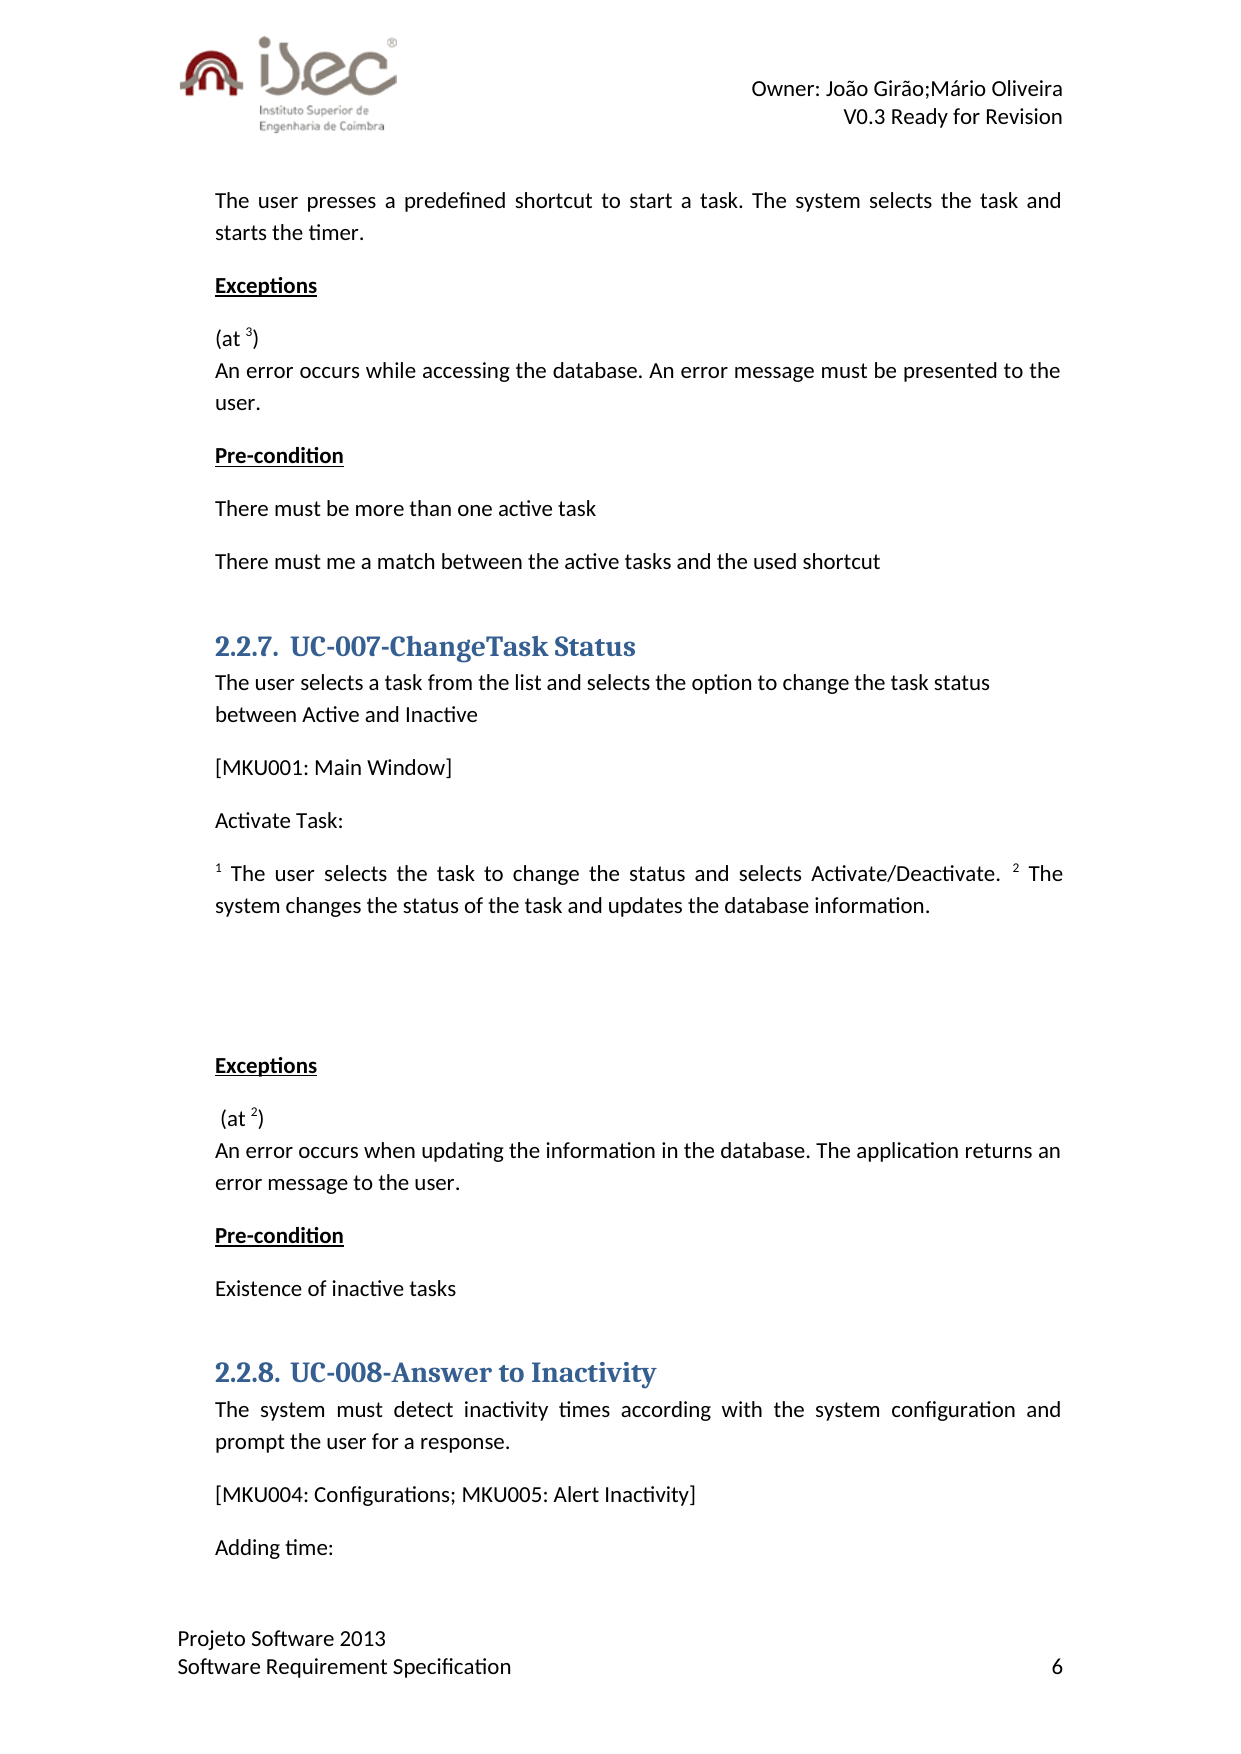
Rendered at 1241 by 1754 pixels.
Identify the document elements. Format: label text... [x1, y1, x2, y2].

text Activate Task: [215, 806, 1063, 834]
picture [179, 36, 397, 135]
text Pre-condition [215, 1221, 1063, 1249]
text [MKU004: Configurations; MKU005: Alert Inactivity] [215, 1480, 1063, 1508]
text Existence of inactive tasks [177, 1274, 1063, 1302]
text An error occurs when updating the information in the database. The application returns an error message to the user. [215, 1136, 1063, 1196]
text An error occurs while accessing the database. An error message must be presented to the user. [215, 356, 1063, 416]
subtitle UC-007-ChangeTask Status [215, 630, 1063, 663]
text [MKU001: Main Window] [215, 753, 1063, 781]
text There must be more than one active task [215, 494, 1063, 522]
text Exceptions [215, 271, 1063, 299]
text 1 The user selects the task to change the status and selects Activate/Deactivate. 2 The system changes the status of the task and updates the database information. [215, 859, 1063, 920]
text Pre-condition [215, 441, 1063, 469]
subtitle UC-008-Answer to Inactivity [215, 1356, 1063, 1390]
text (at 2) [215, 1104, 1063, 1132]
text The system must detect inactivity times according with the system configuration and prompt the user for a response. [215, 1395, 1063, 1455]
text The user presses a predefined shortcut to start a task. The system selects the task and starts the timer. [215, 186, 1063, 246]
text Adding time: [215, 1533, 1063, 1561]
text The user selects a task from the list and selects the option to change the task status between Active and Inactive [215, 668, 1063, 728]
text There must me a match between the active tasks and the used shortcut [215, 547, 1063, 576]
text (at 3) [215, 324, 1063, 352]
text Exceptions [215, 1051, 1063, 1079]
